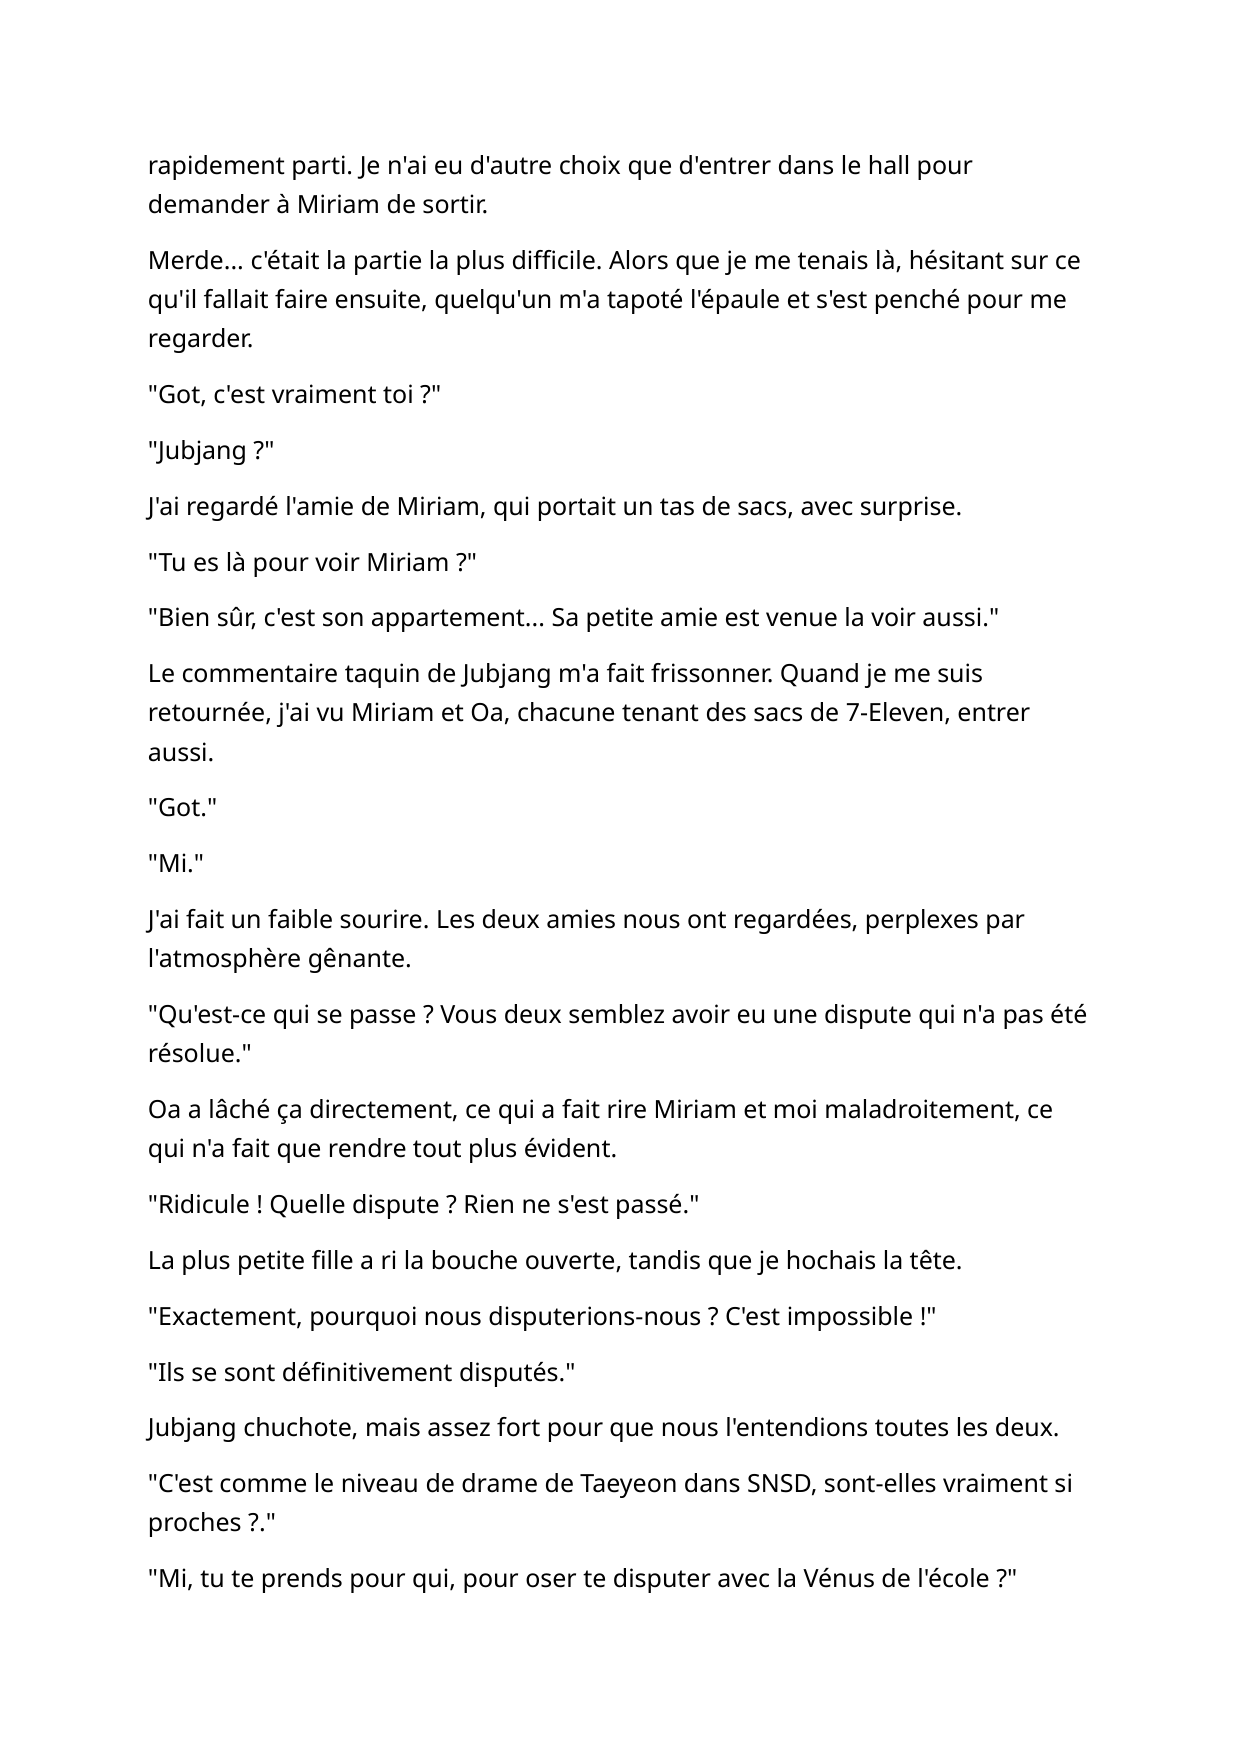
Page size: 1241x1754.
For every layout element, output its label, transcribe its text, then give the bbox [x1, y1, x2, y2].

text "Ils se sont définitivement disputés." [148, 1354, 1093, 1388]
text "Exactement, pourquoi nous disputerions-nous ? C'est impossible !" [148, 1298, 1093, 1332]
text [148, 148, 1093, 221]
text Merde... c'était la partie la plus difficile. Alors que je me tenais là, hésitant sur ce qu'il fallait faire ensuite, quelqu'un m'a tapoté l'épaule et s'est penché pour me regarder. [148, 243, 1093, 355]
text "Ridicule ! Quelle dispute ? Rien ne s'est passé." [148, 1187, 1093, 1221]
text Jubjang chuchote, mais assez fort pour que nous l'entendions toutes les deux. [148, 1410, 1093, 1444]
text La plus petite fille a ri la bouche ouverte, tandis que je hochais la tête. [148, 1243, 1093, 1277]
text Oa a lâché ça directement, ce qui a fait rire Miriam et moi maladroitement, ce qui n'a fait que rendre tout plus évident. [148, 1092, 1093, 1165]
text "Got, c'est vraiment toi ?" [148, 377, 1093, 411]
text "Jubjang ?" [148, 433, 1093, 467]
text "Bien sûr, c'est son appartement... Sa petite amie est venue la voir aussi." [148, 600, 1093, 634]
text "Mi." [148, 846, 1093, 880]
text Le commentaire taquin de Jubjang m'a fait frissonner. Quand je me suis retournée, j'ai vu Miriam et Oa, chacune tenant des sacs de 7-Eleven, entrer aussi. [148, 656, 1093, 768]
text J'ai fait un faible sourire. Les deux amies nous ont regardées, perplexes par l'atmosphère gênante. [148, 902, 1093, 975]
text J'ai regardé l'amie de Miriam, qui portait un tas de sacs, avec surprise. [148, 488, 1093, 522]
text "Tu es là pour voir Miriam ?" [148, 544, 1093, 578]
text "Qu'est-ce qui se passe ? Vous deux semblez avoir eu une dispute qui n'a pas été résolue." [148, 997, 1093, 1070]
text "Mi, tu te prends pour qui, pour oser te disputer avec la Vénus de l'école ?" [148, 1561, 1093, 1595]
text "Got." [148, 790, 1093, 824]
text "C'est comme le niveau de drame de Taeyeon dans SNSD, sont-elles vraiment si proches ?." [148, 1466, 1093, 1539]
